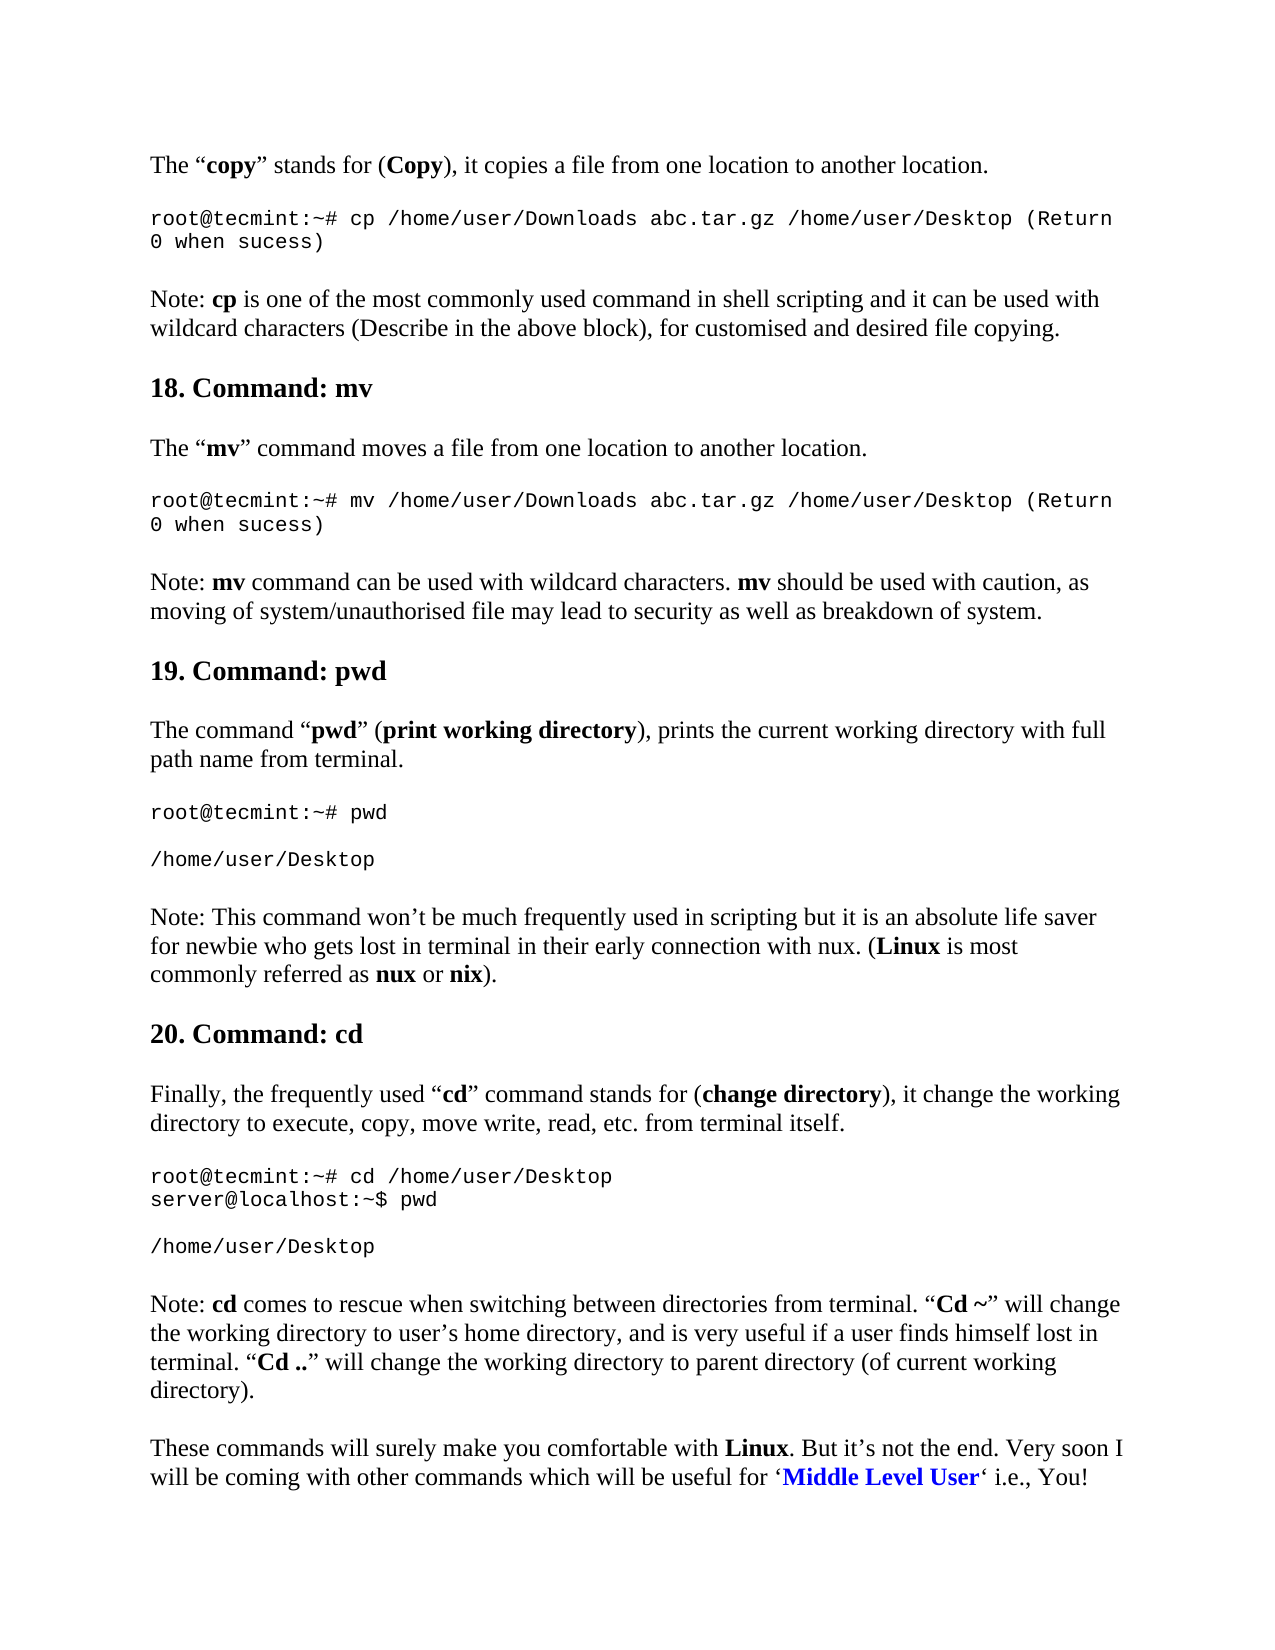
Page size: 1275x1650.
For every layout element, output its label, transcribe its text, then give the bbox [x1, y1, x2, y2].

text 18. Command: mv [150, 371, 1125, 403]
text /home/user/Desktop [150, 849, 1125, 873]
text root@tecmint:~# mv /home/user/Downloads abc.tar.gz /home/user/Desktop (Return 0 when sucess) [150, 491, 1125, 538]
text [150, 1433, 1125, 1491]
text server@localhost:~$ pwd [150, 1189, 1125, 1213]
text Finally, the frequently used “cd” command stands for (change directory), it change the working directory to execute, copy, move write, read, etc. from terminal itself. [150, 1079, 1125, 1136]
text 20. Command: cd [150, 1017, 1125, 1050]
text The command “pwd” (print working directory), prints the current working directory with full path name from terminal. [150, 715, 1125, 773]
text root@tecmint:~# cd /home/user/Desktop [150, 1166, 1125, 1189]
text Note: cp is one of the most commonly used command in shell scripting and it can be used with wildcard characters (Describe in the above block), for customised and desired file copying. [150, 284, 1125, 342]
text /home/user/Desktop [150, 1237, 1125, 1260]
text 19. Command: pwd [150, 654, 1125, 686]
text The “copy” stands for (Copy), it copies a file from one location to another location. [150, 150, 1125, 179]
text Note: cd comes to rescue when switching between directories from terminal. “Cd ~” will change the working directory to user’s home directory, and is very useful if a user finds himself lost in terminal. “Cd ..” will change the working directory to parent directory (of current working directory). [150, 1289, 1125, 1404]
text Note: This command won’t be much frequently used in scripting but it is an absolute life saver for newbie who gets lost in terminal in their early connection with nux. (Linux is most commonly referred as nux or nix). [150, 902, 1125, 988]
text root@tecmint:~# cp /home/user/Downloads abc.tar.gz /home/user/Desktop (Return 0 when sucess) [150, 208, 1125, 255]
text The “mv” command moves a file from one location to another location. [150, 433, 1125, 461]
text Note: mv command can be used with wildcard characters. mv should be used with caution, as moving of system/unauthorised file may lead to security as well as breakdown of system. [150, 567, 1125, 624]
text root@tecmint:~# pwd [150, 802, 1125, 826]
